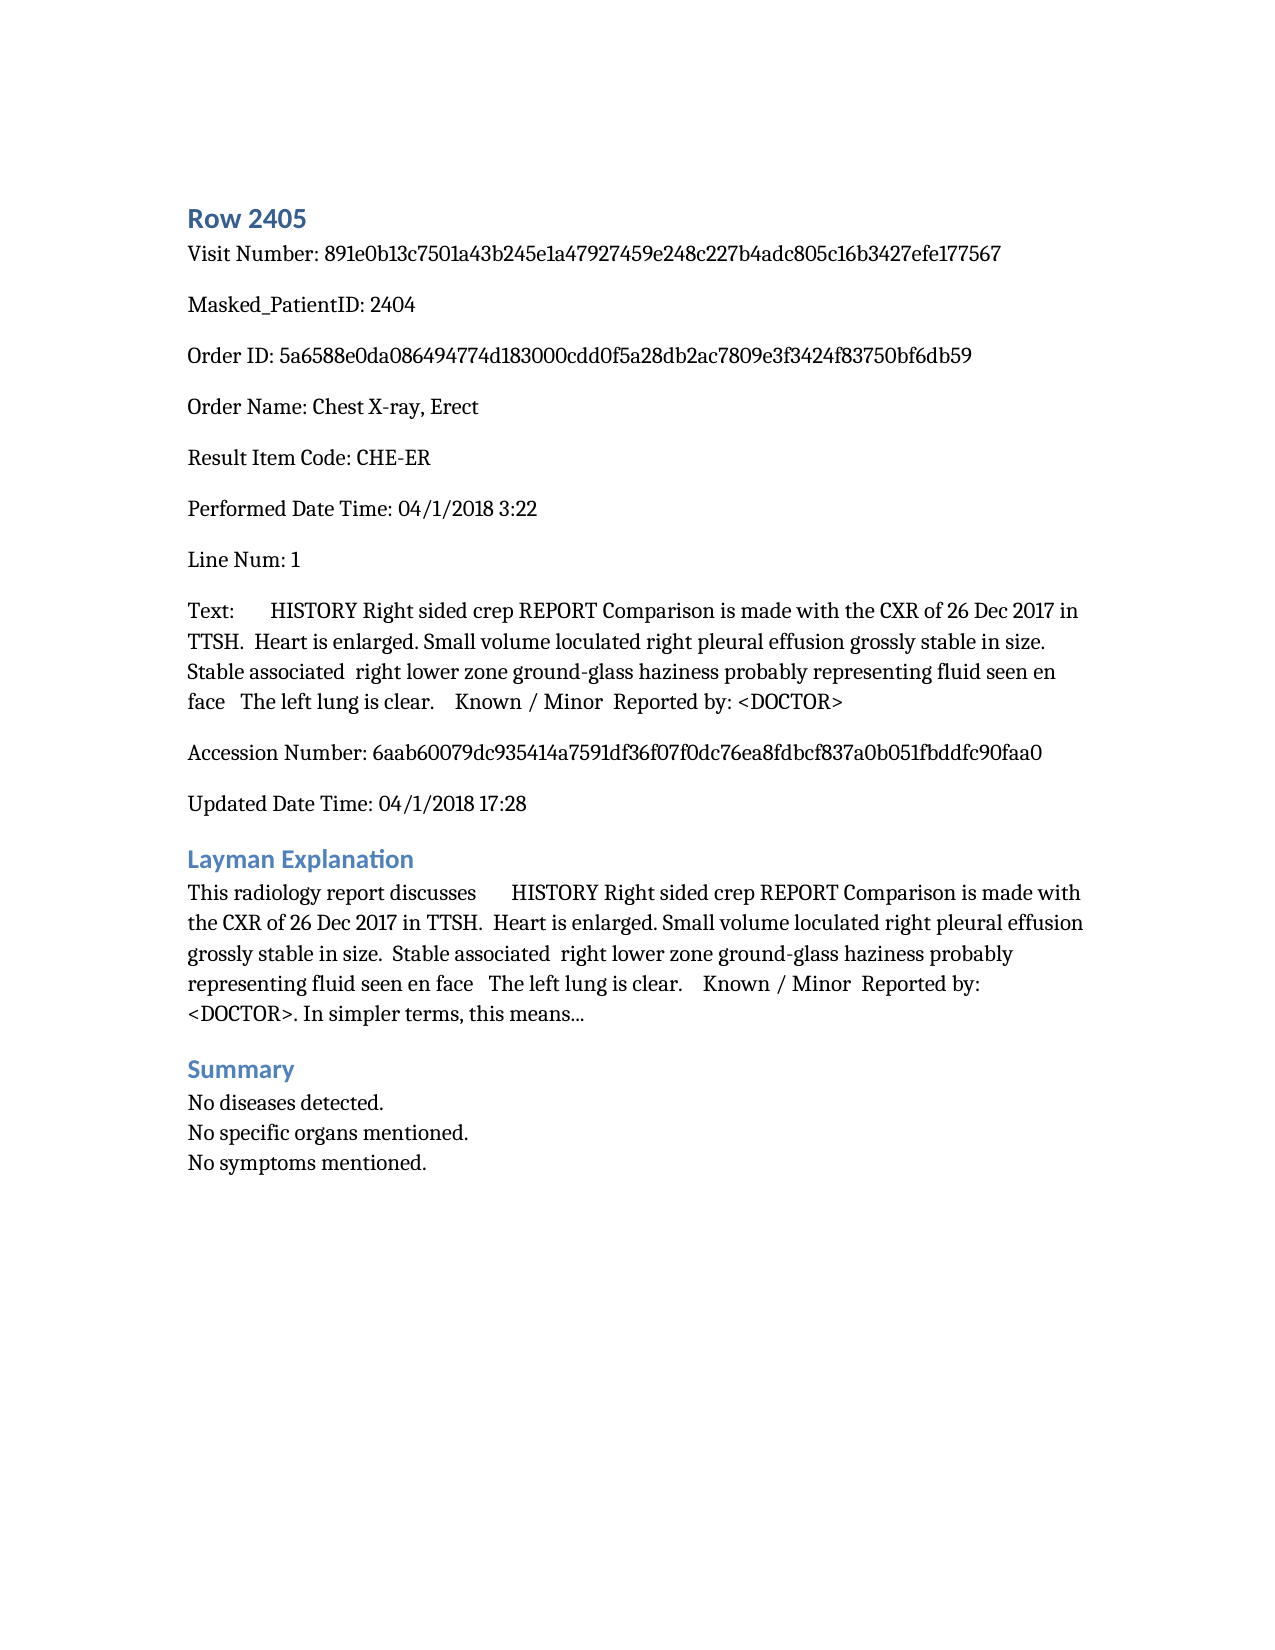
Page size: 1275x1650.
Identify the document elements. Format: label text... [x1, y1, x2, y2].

text Result Item Code: CHE-ER [187, 445, 1087, 471]
text This radiology report discusses HISTORY Right sided crep REPORT Comparison is made with the CXR of 26 Dec 2017 in TTSH. Heart is enlarged. Small volume loculated right pleural effusion grossly stable in size. Stable associated right lower zone ground-glass haziness probably representing fluid seen en face The left lung is clear. Known / Minor Reported by: <DOCTOR>. In simpler terms, this means... [187, 880, 1087, 1027]
subtitle Layman Explanation [187, 842, 1087, 875]
text Line Num: 1 [187, 547, 1087, 573]
text Visit Number: 891e0b13c7501a43b245e1a47927459e248c227b4adc805c16b3427efe177567 [187, 241, 1087, 267]
text Masked_PatientID: 2404 [187, 292, 1087, 318]
text Accession Number: 6aab60079dc935414a7591df36f07f0dc76ea8fdbcf837a0b051fbddfc90faa0 [187, 740, 1087, 766]
text Performed Date Time: 04/1/2018 3:22 [187, 496, 1087, 522]
subtitle Summary [187, 1052, 1087, 1085]
text Updated Date Time: 04/1/2018 17:28 [187, 791, 1087, 817]
text Text: HISTORY Right sided crep REPORT Comparison is made with the CXR of 26 Dec 2017 in TTSH. Heart is enlarged. Small volume loculated right pleural effusion grossly stable in size. Stable associated right lower zone ground-glass haziness probably representing fluid seen en face The left lung is clear. Known / Minor Reported by: <DOCTOR> [187, 598, 1087, 715]
text Order Name: Chest X-ray, Erect [187, 394, 1087, 420]
text Order ID: 5a6588e0da086494774d183000cdd0f5a28db2ac7809e3f3424f83750bf6db59 [187, 343, 1087, 369]
text No diseases detected. No specific organs mentioned. No symptoms mentioned. [187, 1090, 1087, 1176]
subtitle Row 2405 [187, 200, 1087, 236]
